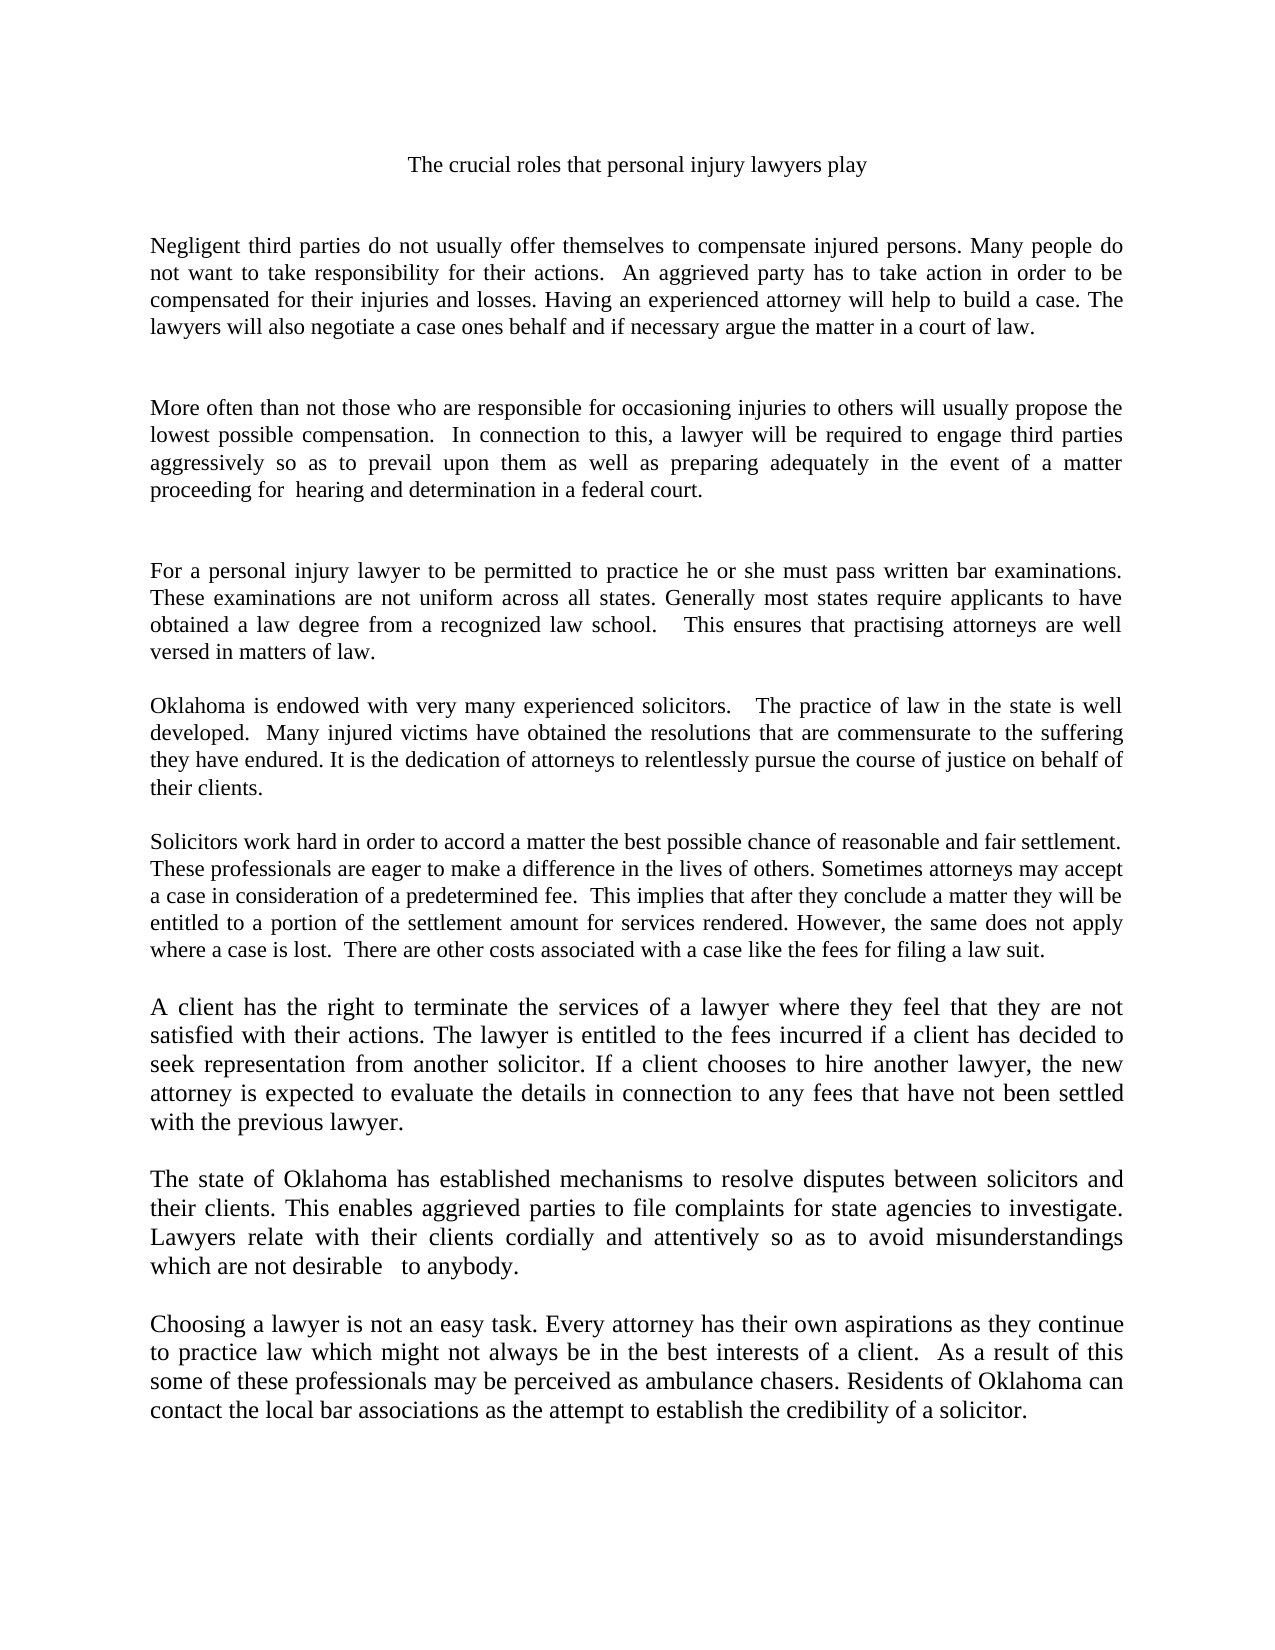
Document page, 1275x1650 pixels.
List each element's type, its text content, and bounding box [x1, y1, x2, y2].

text The crucial roles that personal injury lawyers play [150, 150, 1125, 177]
text These professionals are eager to make a difference in the lives of others. Sometimes attorneys may accept a case in consideration of a predetermined fee. This implies that after they conclude a matter they will be entitled to a portion of the settlement amount for services rendered. However, the same does not apply where a case is lost. There are other costs associated with a case like the fees for filing a law suit. [150, 854, 1125, 962]
text Choosing a lawyer is not an easy task. Every attorney has their own aspirations as they continue to practice law which might not always be in the best interests of a client. As a result of this some of these professionals may be perceived as ambulance chasers. Residents of Oklahoma can contact the local bar associations as the attempt to establish the credibility of a solicitor. [150, 1309, 1125, 1424]
text The state of Oklahoma has established mechanisms to resolve disputes between solicitors and their clients. This enables aggrieved parties to file complaints for state agencies to investigate. Lawyers relate with their clients cordially and attentively so as to avoid misunderstandings which are not desirable to anybody. [150, 1164, 1125, 1279]
text A client has the right to terminate the services of a lawyer where they feel that they are not satisfied with their actions. The lawyer is entitled to the fees incurred if a client has decided to seek representation from another solicitor. If a client chooses to hire another lawyer, the new attorney is expected to evaluate the details in connection to any fees that have not been settled with the previous lawyer. [150, 992, 1125, 1135]
text For a personal injury lawyer to be permitted to practice he or she must pass written bar examinations. These examinations are not uniform across all states. Generally most states require applicants to have obtained a law degree from a recognized law school. This ensures that practising attorneys are well versed in matters of law. [150, 556, 1125, 664]
text Solicitors work hard in order to accord a matter the best possible chance of reasonable and fair settlement. [150, 827, 1125, 854]
text Negligent third parties do not usually offer themselves to compensate injured persons. Many people do not want to take responsibility for their actions. An aggrieved party has to take action in order to be compensated for their injuries and losses. Having an experienced attorney will help to build a case. The lawyers will also negotiate a case ones behalf and if necessary argue the matter in a court of law. [150, 231, 1125, 339]
text Oklahoma is endowed with very many experienced solicitors. The practice of law in the state is well developed. Many injured victims have obtained the resolutions that are commensurate to the suffering they have endured. It is the dedication of attorneys to relentlessly pursue the course of justice on behalf of their clients. [150, 692, 1125, 800]
text More often than not those who are responsible for occasioning injuries to others will usually propose the lowest possible compensation. In connection to this, a lawyer will be required to engage third parties aggressively so as to prevail upon them as well as preparing adequately in the event of a matter proceeding for hearing and determination in a federal court. [150, 394, 1125, 502]
